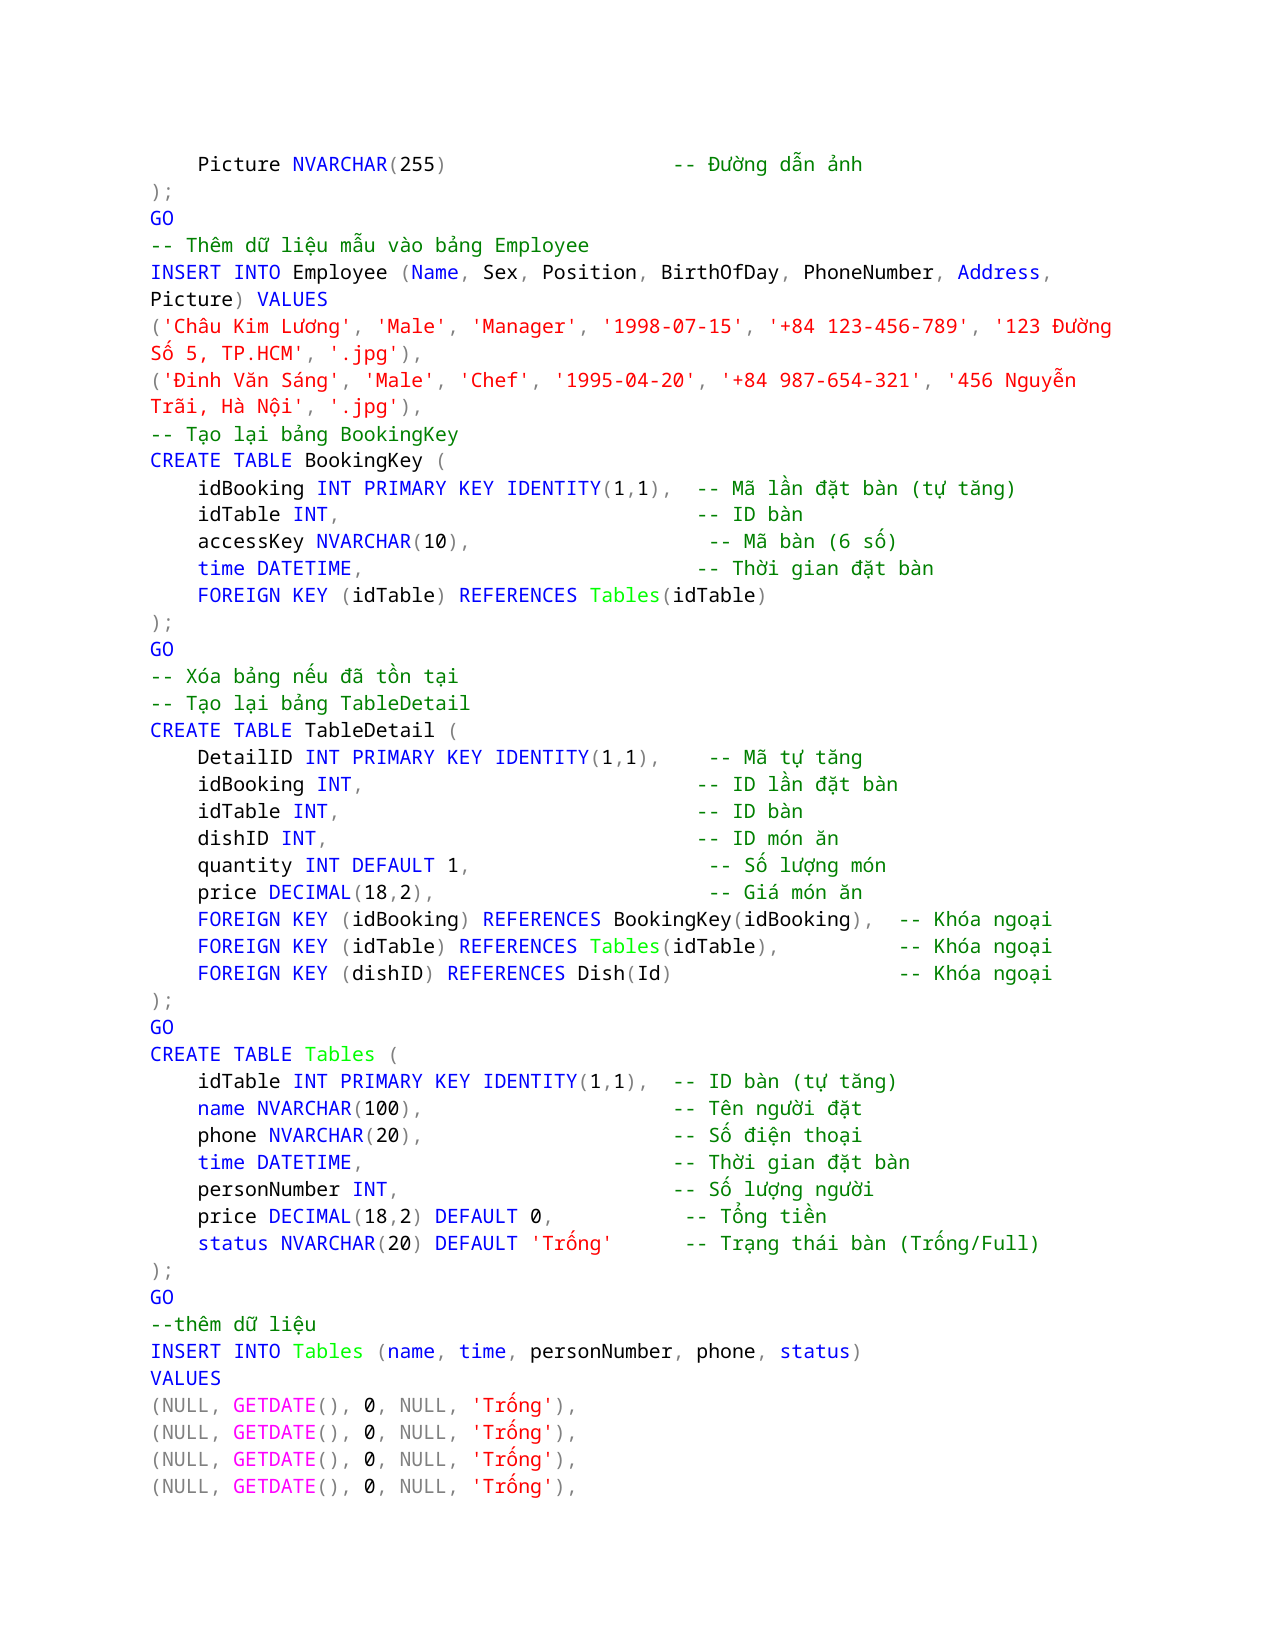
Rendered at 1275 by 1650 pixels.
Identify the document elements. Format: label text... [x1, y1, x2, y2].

text idTable INT, -- ID bàn [150, 797, 1125, 824]
text DetailID INT PRIMARY KEY IDENTITY(1,1), -- Mã tự tăng [150, 743, 1125, 771]
text quantity INT DEFAULT 1, -- Số lượng món [150, 851, 1125, 878]
text idTable INT, -- ID bàn [150, 501, 1125, 528]
text FOREIGN KEY (idTable) REFERENCES Tables(idTable), -- Khóa ngoại [150, 932, 1125, 959]
text (NULL, GETDATE(), 0, NULL, 'Trống'), [150, 1445, 1125, 1472]
text INSERT INTO Employee (Name, Sex, Position, BirthOfDay, PhoneNumber, Address, Picture) VALUES [150, 258, 1125, 312]
text ); [150, 1256, 1125, 1283]
text dishID INT, -- ID món ăn [150, 824, 1125, 851]
text idTable INT PRIMARY KEY IDENTITY(1,1), -- ID bàn (tự tăng) [150, 1067, 1125, 1094]
text CREATE TABLE TableDetail ( [150, 717, 1125, 743]
text FOREIGN KEY (dishID) REFERENCES Dish(Id) -- Khóa ngoại [150, 959, 1125, 986]
text name NVARCHAR(100), -- Tên người đặt [150, 1094, 1125, 1121]
text ); [150, 177, 1125, 204]
text GO [150, 1283, 1125, 1310]
text ('Châu Kim Lương', 'Male', 'Manager', '1998-07-15', '+84 123-456-789', '123 Đường Số 5, TP.HCM', '.jpg'), [150, 312, 1125, 366]
text GO [150, 204, 1125, 231]
text VALUES [150, 1364, 1125, 1391]
text INSERT INTO Tables (name, time, personNumber, phone, status) [150, 1337, 1125, 1364]
text personNumber INT, -- Số lượng người [150, 1175, 1125, 1202]
text price DECIMAL(18,2), -- Giá món ăn [150, 878, 1125, 905]
text -- Thêm dữ liệu mẫu vào bảng Employee [150, 231, 1125, 258]
text phone NVARCHAR(20), -- Số điện thoại [150, 1121, 1125, 1148]
text ('Đinh Văn Sáng', 'Male', 'Chef', '1995-04-20', '+84 987-654-321', '456 Nguyễn Trãi, Hà Nội', '.jpg'), [150, 366, 1125, 420]
text -- Tạo lại bảng BookingKey [150, 420, 1125, 447]
text GO [150, 636, 1125, 663]
text time DATETIME, -- Thời gian đặt bàn [150, 555, 1125, 582]
text idBooking INT, -- ID lần đặt bàn [150, 771, 1125, 797]
text FOREIGN KEY (idBooking) REFERENCES BookingKey(idBooking), -- Khóa ngoại [150, 905, 1125, 932]
text (NULL, GETDATE(), 0, NULL, 'Trống'), [150, 1418, 1125, 1445]
text idBooking INT PRIMARY KEY IDENTITY(1,1), -- Mã lần đặt bàn (tự tăng) [150, 474, 1125, 501]
text price DECIMAL(18,2) DEFAULT 0, -- Tổng tiền [150, 1202, 1125, 1229]
text --thêm dữ liệu [150, 1310, 1125, 1337]
text GO [150, 1013, 1125, 1040]
text accessKey NVARCHAR(10), -- Mã bàn (6 số) [150, 528, 1125, 555]
text time DATETIME, -- Thời gian đặt bàn [150, 1148, 1125, 1175]
text ); [150, 609, 1125, 636]
text -- Tạo lại bảng TableDetail [150, 689, 1125, 717]
text status NVARCHAR(20) DEFAULT 'Trống' -- Trạng thái bàn (Trống/Full) [150, 1229, 1125, 1256]
text CREATE TABLE BookingKey ( [150, 447, 1125, 474]
text (NULL, GETDATE(), 0, NULL, 'Trống'), [150, 1472, 1125, 1499]
text ); [150, 986, 1125, 1013]
text (NULL, GETDATE(), 0, NULL, 'Trống'), [150, 1391, 1125, 1418]
text CREATE TABLE Tables ( [150, 1040, 1125, 1067]
text FOREIGN KEY (idTable) REFERENCES Tables(idTable) [150, 582, 1125, 609]
text -- Xóa bảng nếu đã tồn tại [150, 663, 1125, 689]
text Picture NVARCHAR(255) -- Đường dẫn ảnh [150, 150, 1125, 177]
